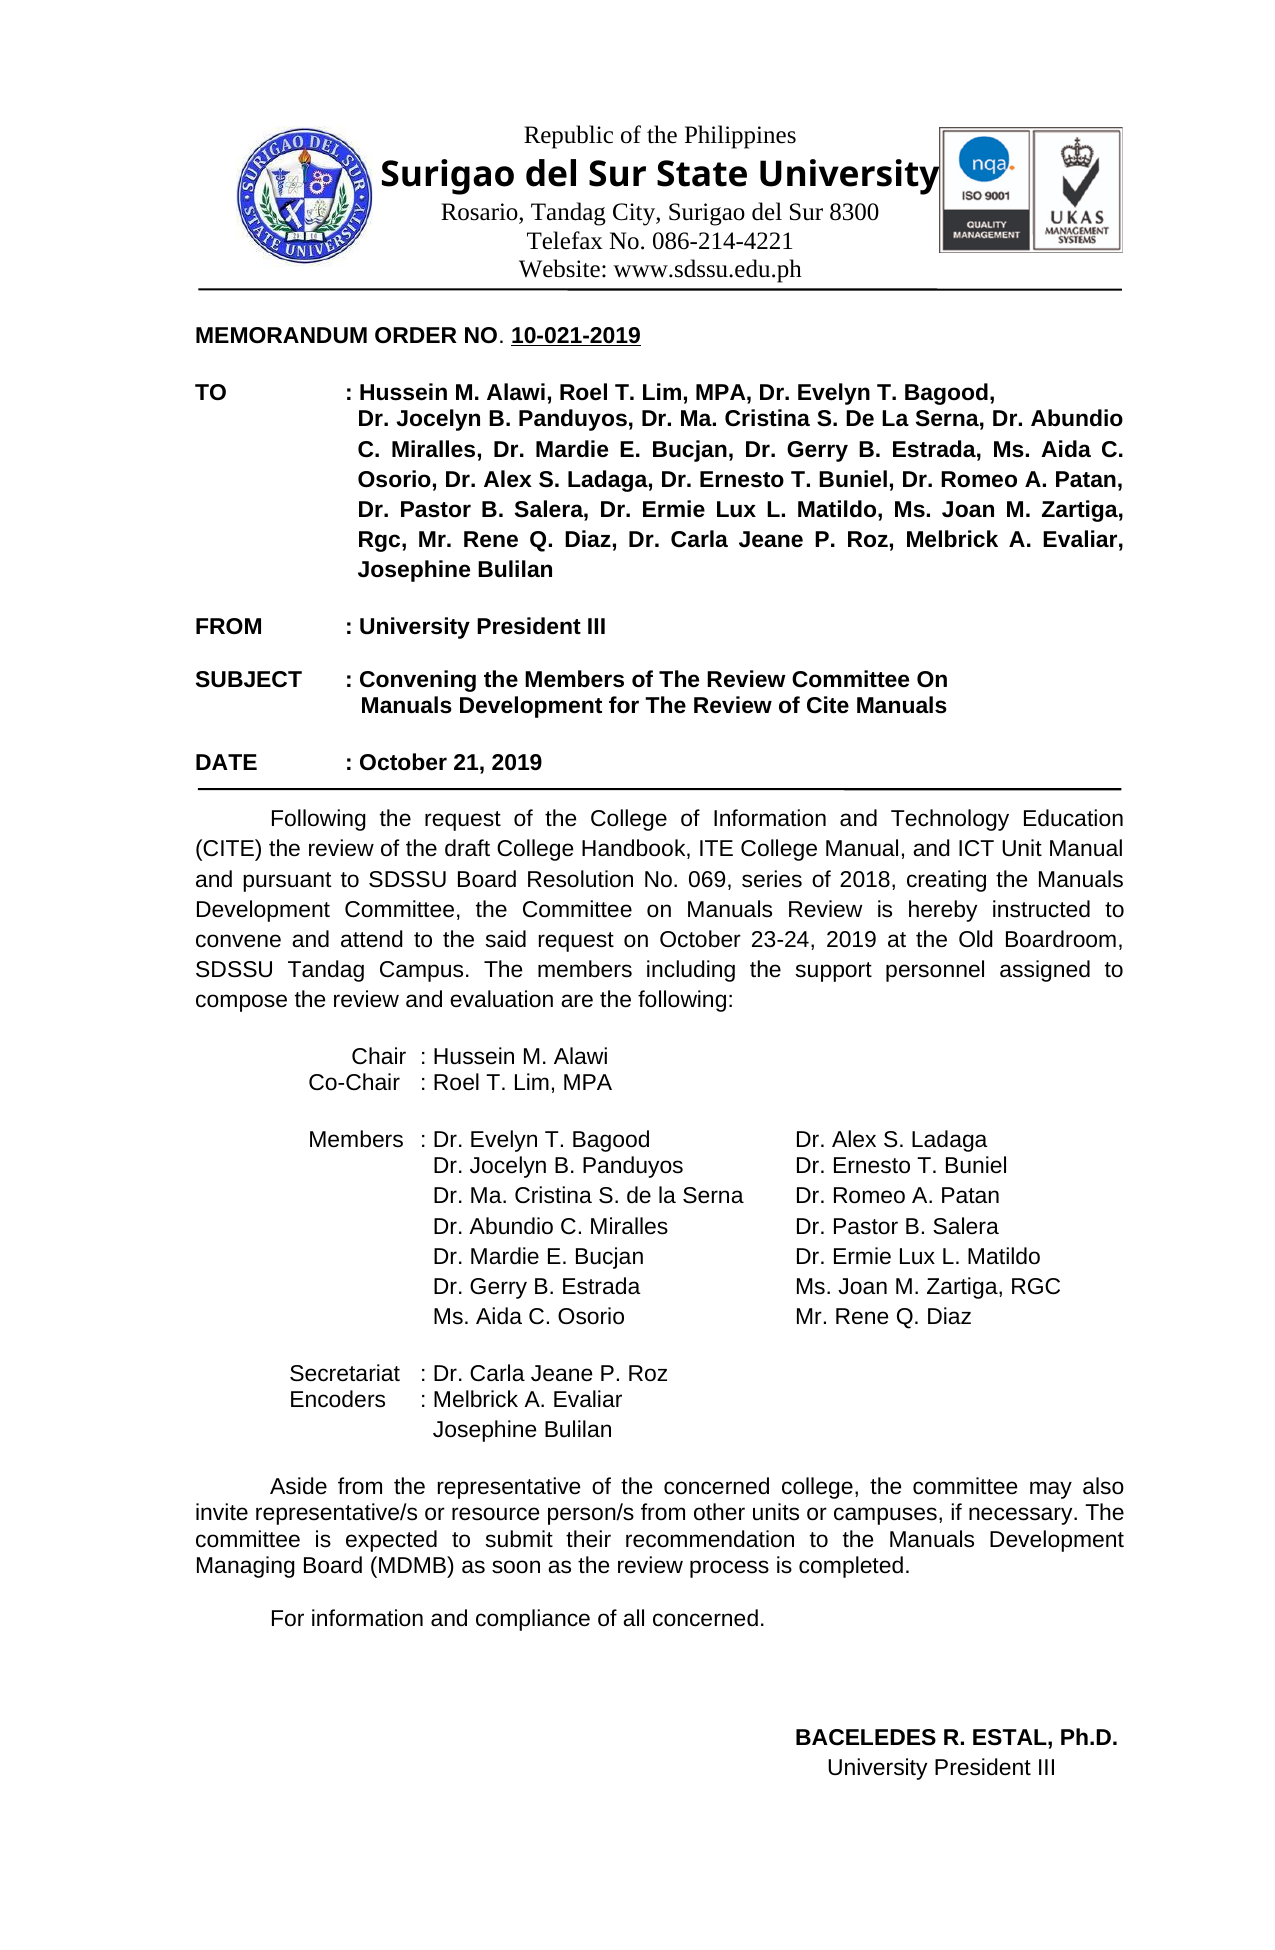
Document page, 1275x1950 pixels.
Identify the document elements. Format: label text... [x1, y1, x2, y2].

text Aside from the representative of the concerned college, the committee may also invite representative/s or resource person/s from other units or campuses, if necessary. The committee is expected to submit their recommendation to the Manuals Development Managing Board (MDMB) as soon as the review process is completed. [195, 1473, 1125, 1578]
text Republic of the Philippines [195, 120, 1125, 149]
text DATE : October 21, 2019 [195, 748, 1125, 775]
picture [939, 127, 1123, 253]
text Encoders : Melbrick A. Evaliar [195, 1386, 1125, 1412]
text Chair : Hussein M. Alawi [270, 1043, 1125, 1069]
text Ms. Aida C. Osorio Mr. Rene Q. Diaz [195, 1303, 1125, 1329]
text University President III [795, 1754, 1125, 1780]
text Members : Dr. Evelyn T. Bagood Dr. Alex S. Ladaga [195, 1126, 1125, 1152]
text FROM : University President III [195, 613, 1125, 639]
text Following the request of the College of Information and Technology Education (CITE) the review of the draft College Handbook, ITE College Manual, and ICT Unit Manual and pursuant to SDSSU Board Resolution No. 069, series of 2018, creating the Manuals Development Committee, the Committee on Manuals Review is hereby instructed to convene and attend to the said request on October 23-24, 2019 at the Old Boardroom, SDSSU Tandag Campus. The members including the support personnel assigned to compose the review and evaluation are the following: [195, 805, 1125, 1013]
text Dr. Ma. Cristina S. de la Serna Dr. Romeo A. Patan [345, 1182, 1125, 1209]
text Dr. Abundio C. Miralles Dr. Pastor B. Salera [345, 1213, 1125, 1239]
text BACELEDES R. ESTAL, Ph.D. [795, 1724, 1125, 1750]
text Surigao del Sur State University [195, 149, 939, 197]
text Co-Chair : Roel T. Lim, MPA [195, 1069, 1125, 1096]
text MEMORANDUM ORDER NO. 10-021-2019 [195, 322, 1125, 349]
text Dr. Jocelyn B. Panduyos Dr. Ernesto T. Buniel [420, 1152, 1125, 1178]
text Josephine Bulilan [345, 1416, 1125, 1443]
text Telefax No. 086-214-4221 [195, 226, 1125, 254]
text TO : Hussein M. Alawi, Roel T. Lim, MPA, Dr. Evelyn T. Bagood, [195, 379, 1125, 405]
text SUBJECT : Convening the Members of The Review Committee On [195, 666, 1125, 692]
text Secretariat : Dr. Carla Jeane P. Roz [195, 1360, 1125, 1386]
text Dr. Jocelyn B. Panduyos, Dr. Ma. Cristina S. De La Serna, Dr. Abundio C. Miralles, Dr. Mardie E. Bucjan, Dr. Gerry B. Estrada, Ms. Aida C. Osorio, Dr. Alex S. Ladaga, Dr. Ernesto T. Buniel, Dr. Romeo A. Patan, Dr. Pastor B. Salera, Dr. Ermie Lux L. Matildo, Ms. Joan M. Zartiga, Rgc, Mr. Rene Q. Diaz, Dr. Carla Jeane P. Roz, Melbrick A. Evaliar, Josephine Bulilan [357, 405, 1125, 583]
text For information and compliance of all concerned. [195, 1605, 1125, 1631]
text Website: www.sdssu.edu.ph [195, 254, 1125, 283]
text Rosario, Tandag City, Surigao del Sur 8300 [195, 197, 939, 226]
text Dr. Mardie E. Bucjan Dr. Ermie Lux L. Matildo [345, 1243, 1125, 1269]
text Manuals Development for The Review of Cite Manuals [195, 692, 1125, 718]
text Dr. Gerry B. Estrada Ms. Joan M. Zartiga, RGC [345, 1273, 1125, 1299]
